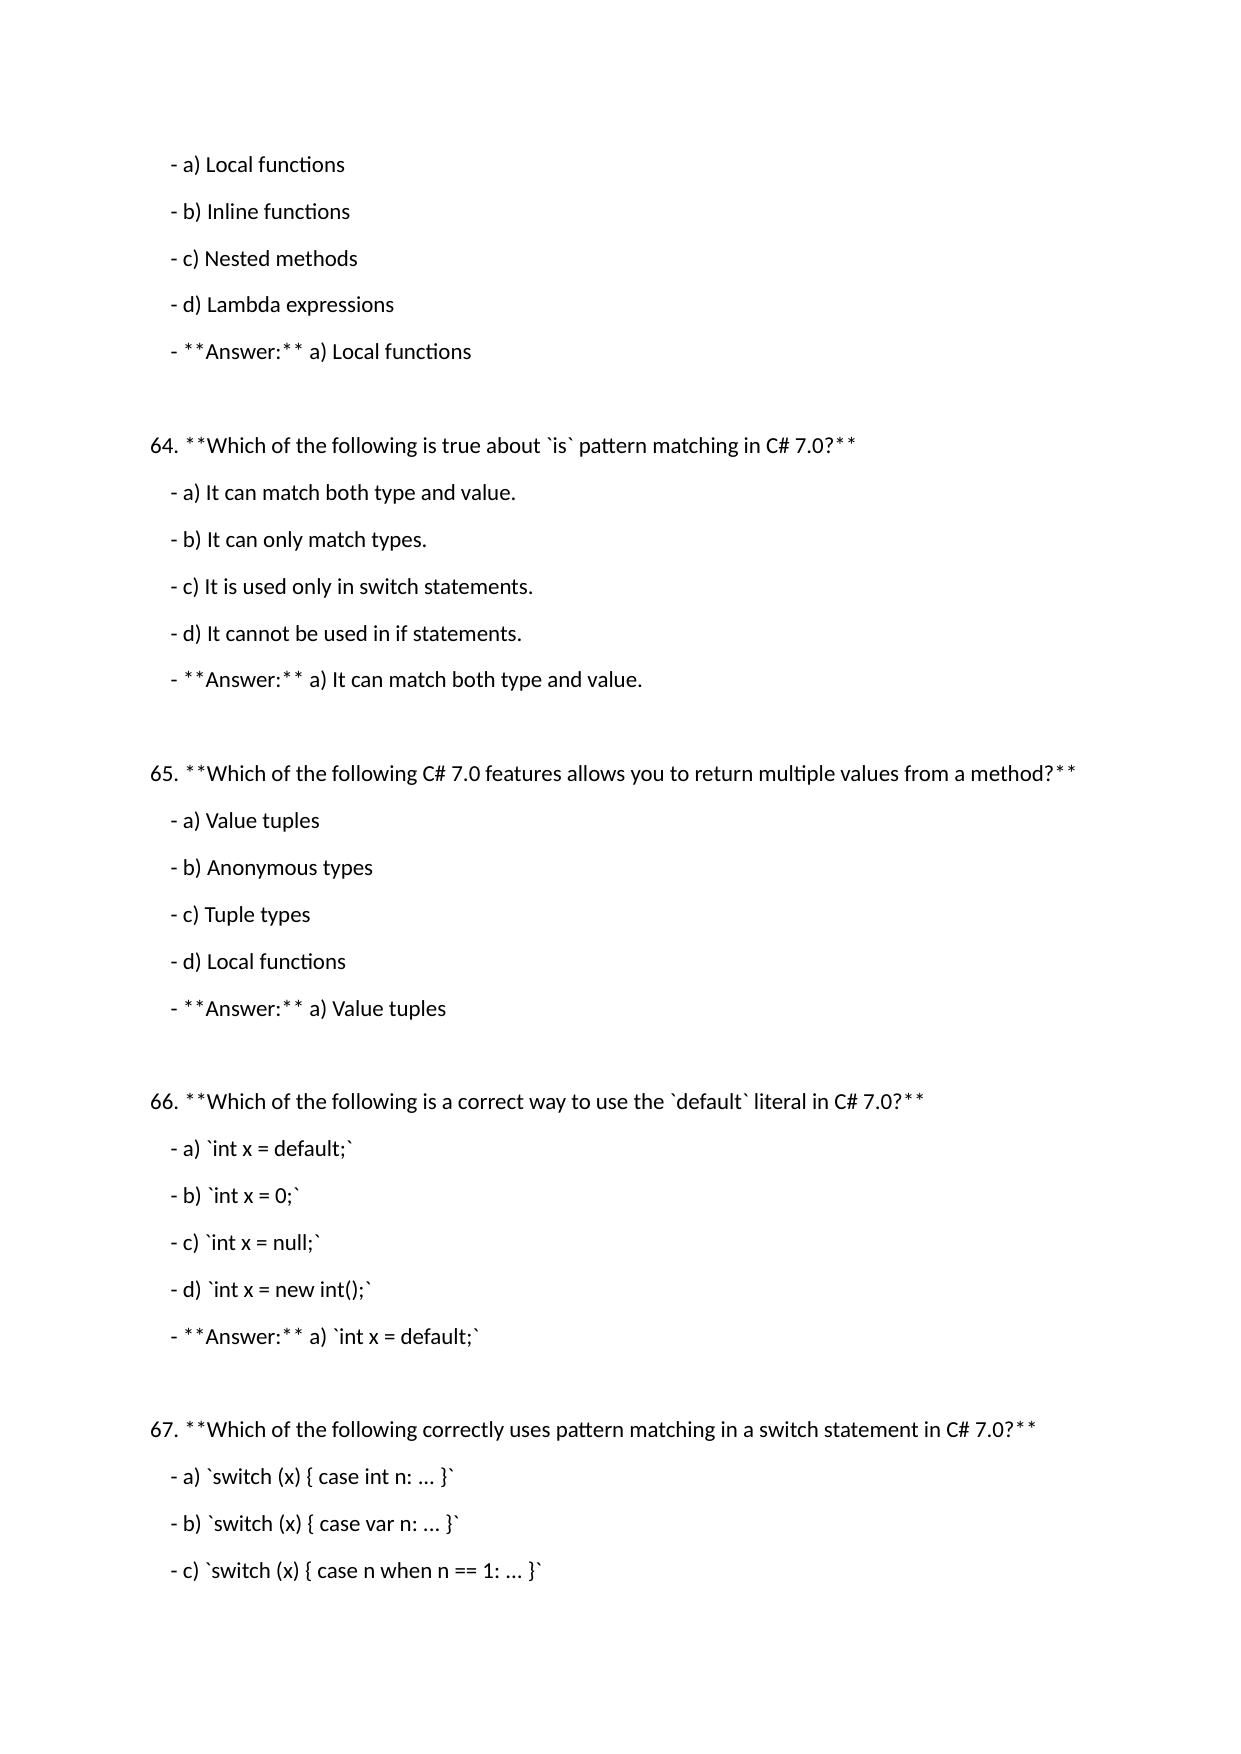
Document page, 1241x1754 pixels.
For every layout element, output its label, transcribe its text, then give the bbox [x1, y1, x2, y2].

text - d) Lambda expressions [150, 291, 1090, 319]
text - **Answer:** a) It can match both type and value. [150, 666, 1090, 694]
text - a) `switch (x) { case int n: ... }` [150, 1462, 1090, 1491]
text - c) `switch (x) { case n when n == 1: ... }` [150, 1556, 1090, 1584]
text - a) Local functions [150, 150, 1090, 178]
text - b) Anonymous types [150, 853, 1090, 881]
text - d) It cannot be used in if statements. [150, 619, 1090, 647]
text - a) Value tuples [150, 806, 1090, 834]
text - a) `int x = default;` [150, 1134, 1090, 1162]
text 66. **Which of the following is a correct way to use the `default` literal in C# 7.0?** [150, 1087, 1090, 1116]
text - **Answer:** a) Local functions [150, 337, 1090, 366]
text - d) `int x = new int();` [150, 1275, 1090, 1303]
text - c) It is used only in switch statements. [150, 572, 1090, 600]
text - b) Inline functions [150, 197, 1090, 225]
text - c) Tuple types [150, 900, 1090, 928]
text - b) `switch (x) { case var n: ... }` [150, 1509, 1090, 1537]
text 65. **Which of the following C# 7.0 features allows you to return multiple values from a method?** [150, 759, 1090, 787]
text - **Answer:** a) `int x = default;` [150, 1322, 1090, 1350]
text 64. **Which of the following is true about `is` pattern matching in C# 7.0?** [150, 431, 1090, 459]
text 67. **Which of the following correctly uses pattern matching in a switch statement in C# 7.0?** [150, 1416, 1090, 1444]
text - a) It can match both type and value. [150, 478, 1090, 506]
text - c) `int x = null;` [150, 1228, 1090, 1256]
text - b) It can only match types. [150, 525, 1090, 553]
text - **Answer:** a) Value tuples [150, 994, 1090, 1022]
text - c) Nested methods [150, 244, 1090, 272]
text - d) Local functions [150, 947, 1090, 975]
text - b) `int x = 0;` [150, 1181, 1090, 1209]
